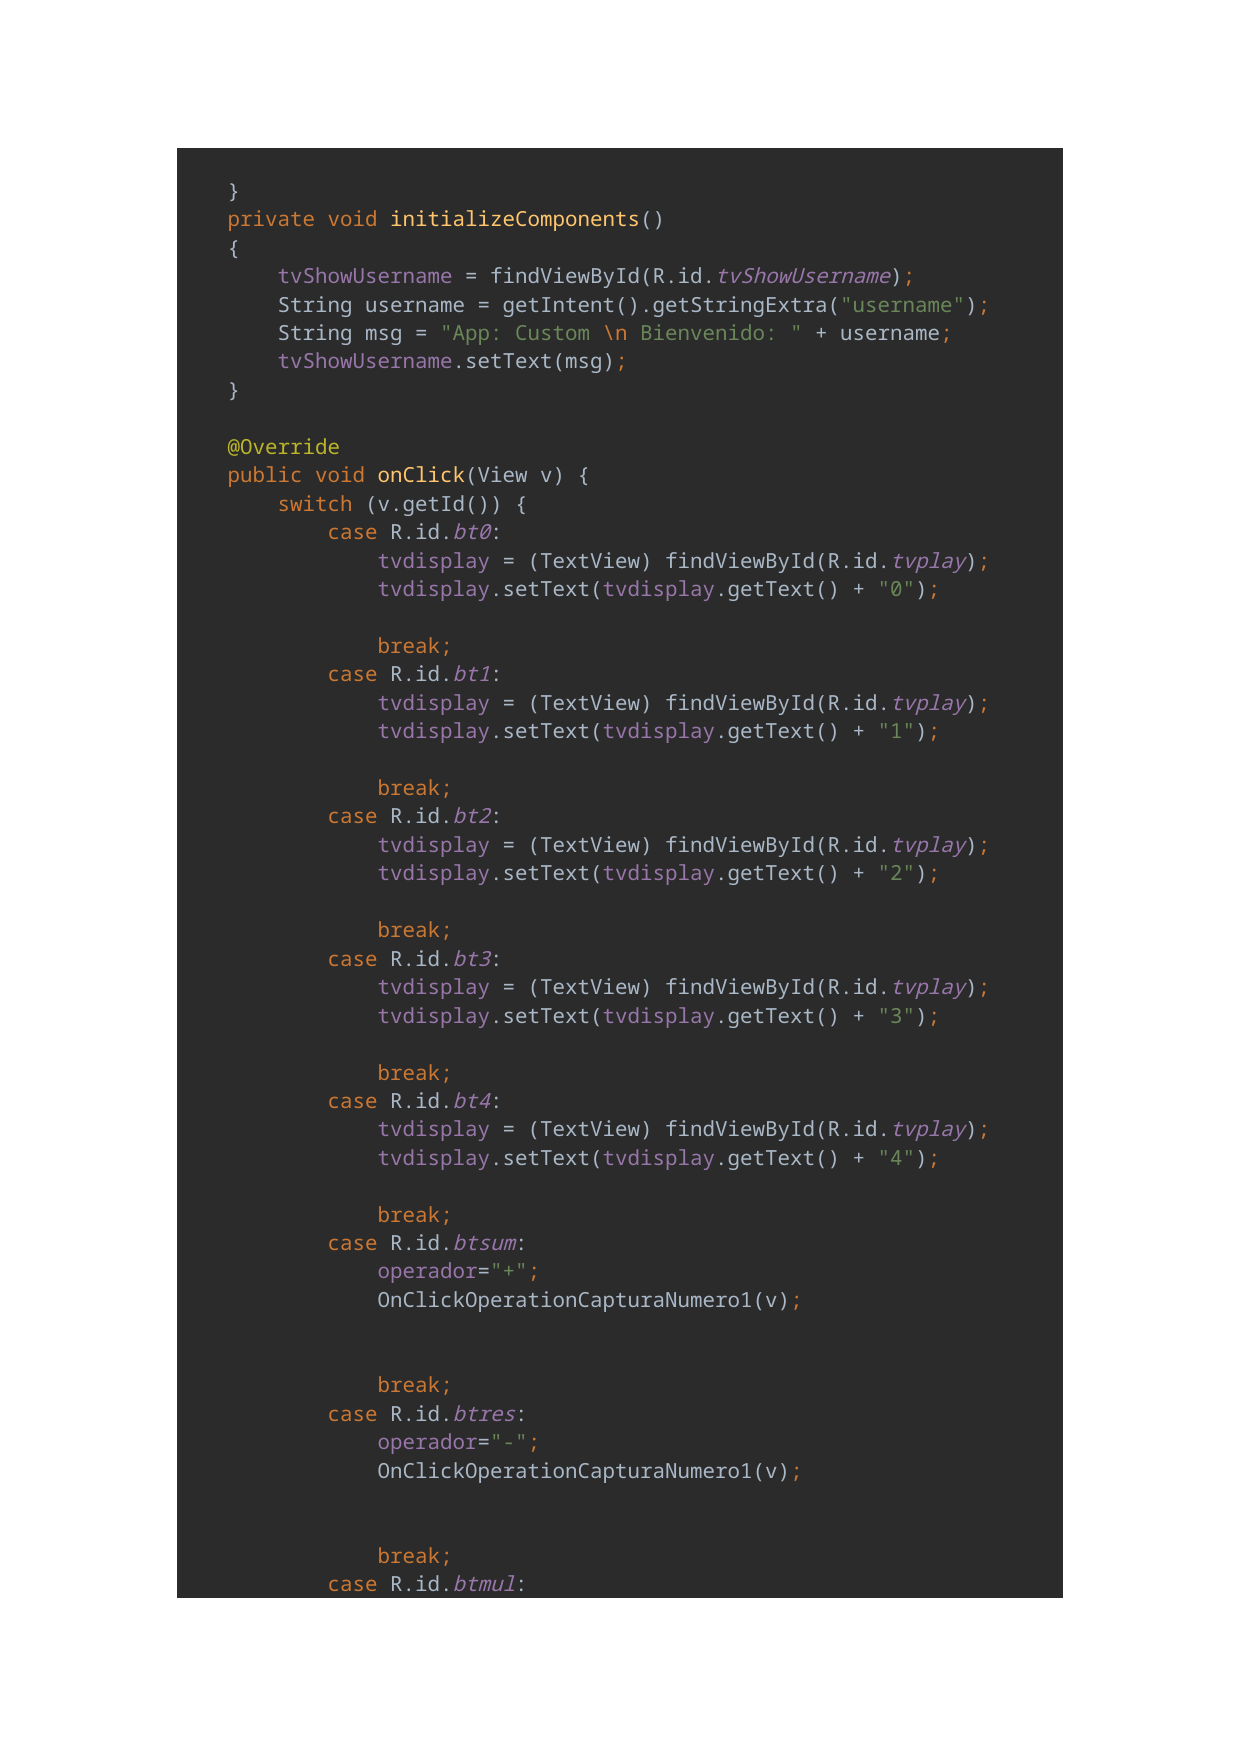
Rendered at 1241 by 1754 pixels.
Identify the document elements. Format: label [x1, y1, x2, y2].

text [177, 148, 1063, 1598]
